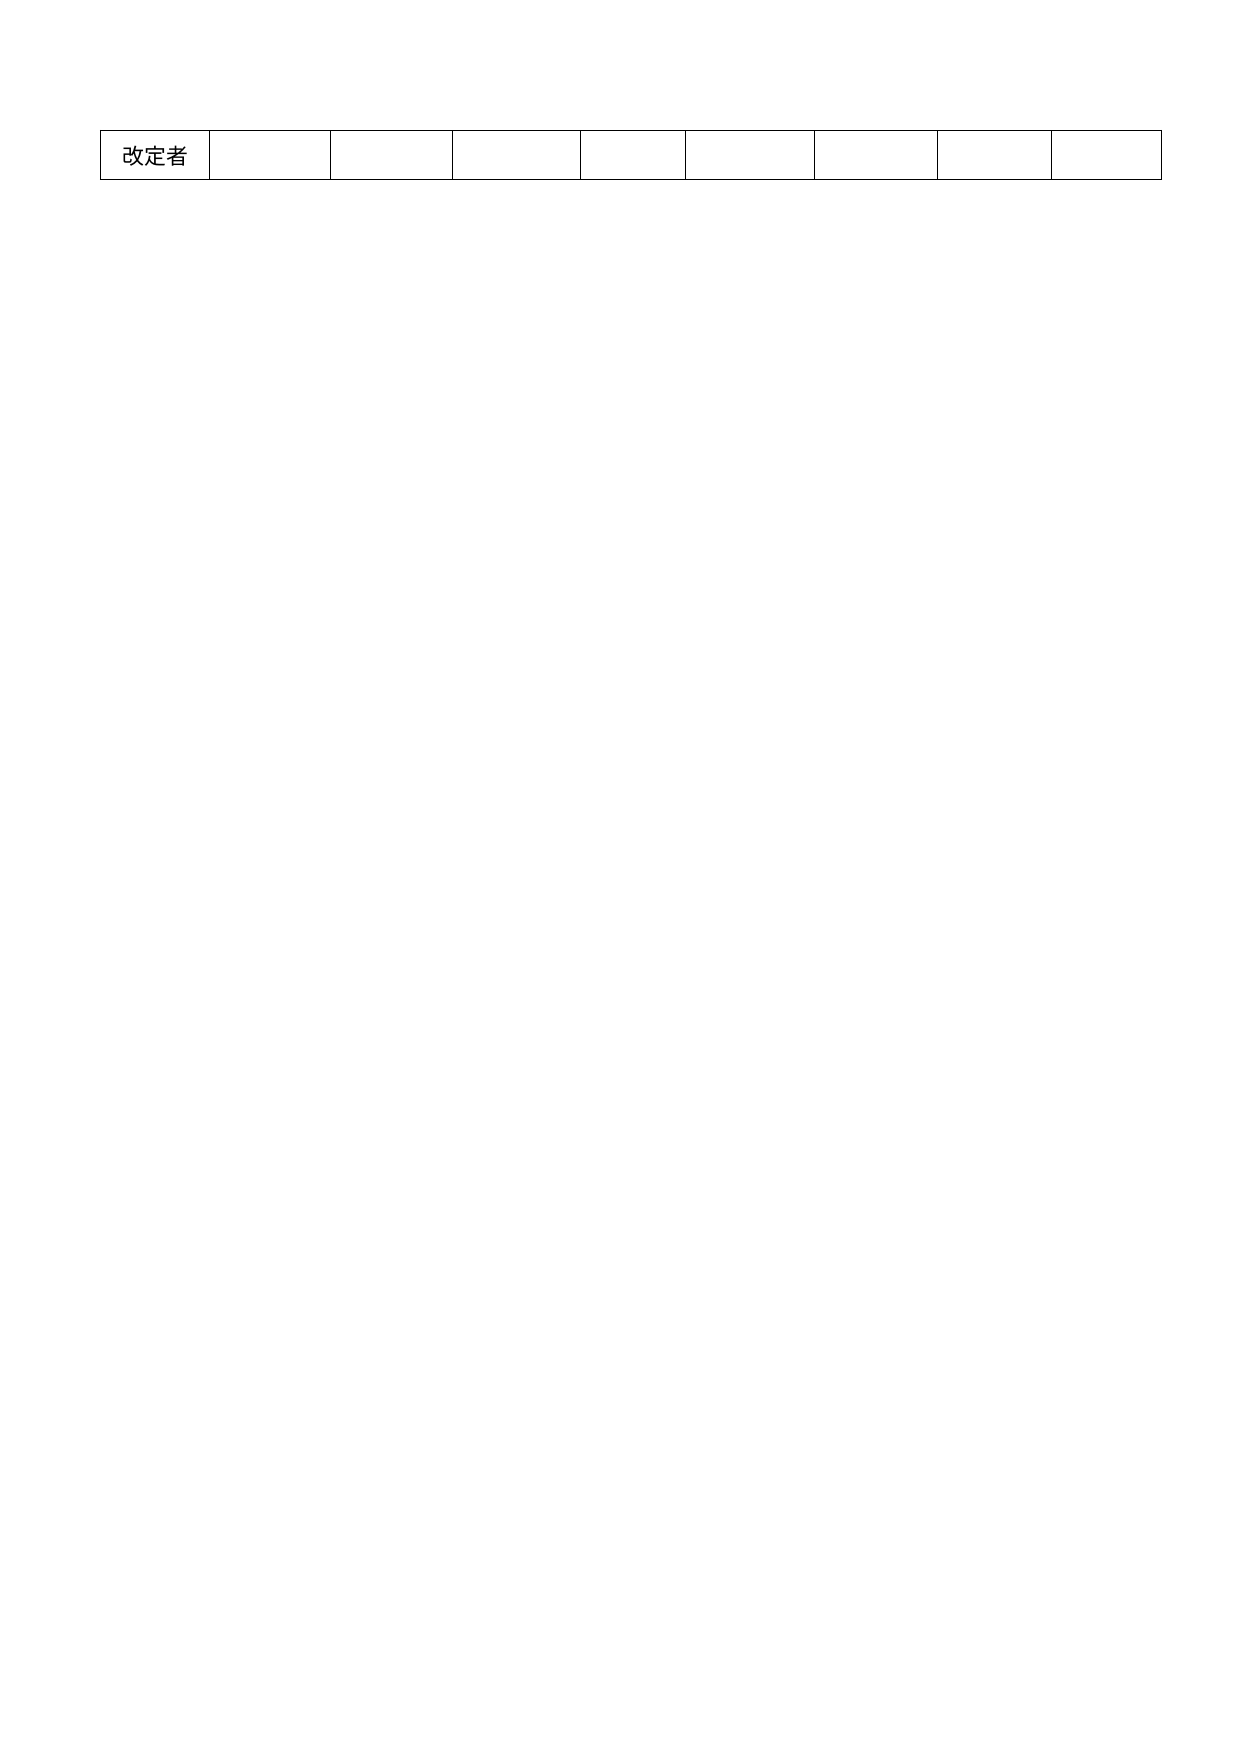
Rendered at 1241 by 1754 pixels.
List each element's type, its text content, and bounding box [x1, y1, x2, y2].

table_cell [210, 131, 330, 179]
table_cell [686, 131, 814, 179]
table_cell [938, 131, 1051, 179]
table_cell [581, 131, 685, 179]
table_cell [453, 131, 580, 179]
table_cell [815, 131, 937, 179]
table_cell [1052, 131, 1161, 179]
table_cell 改定者 [101, 131, 209, 179]
table_cell [331, 131, 452, 179]
